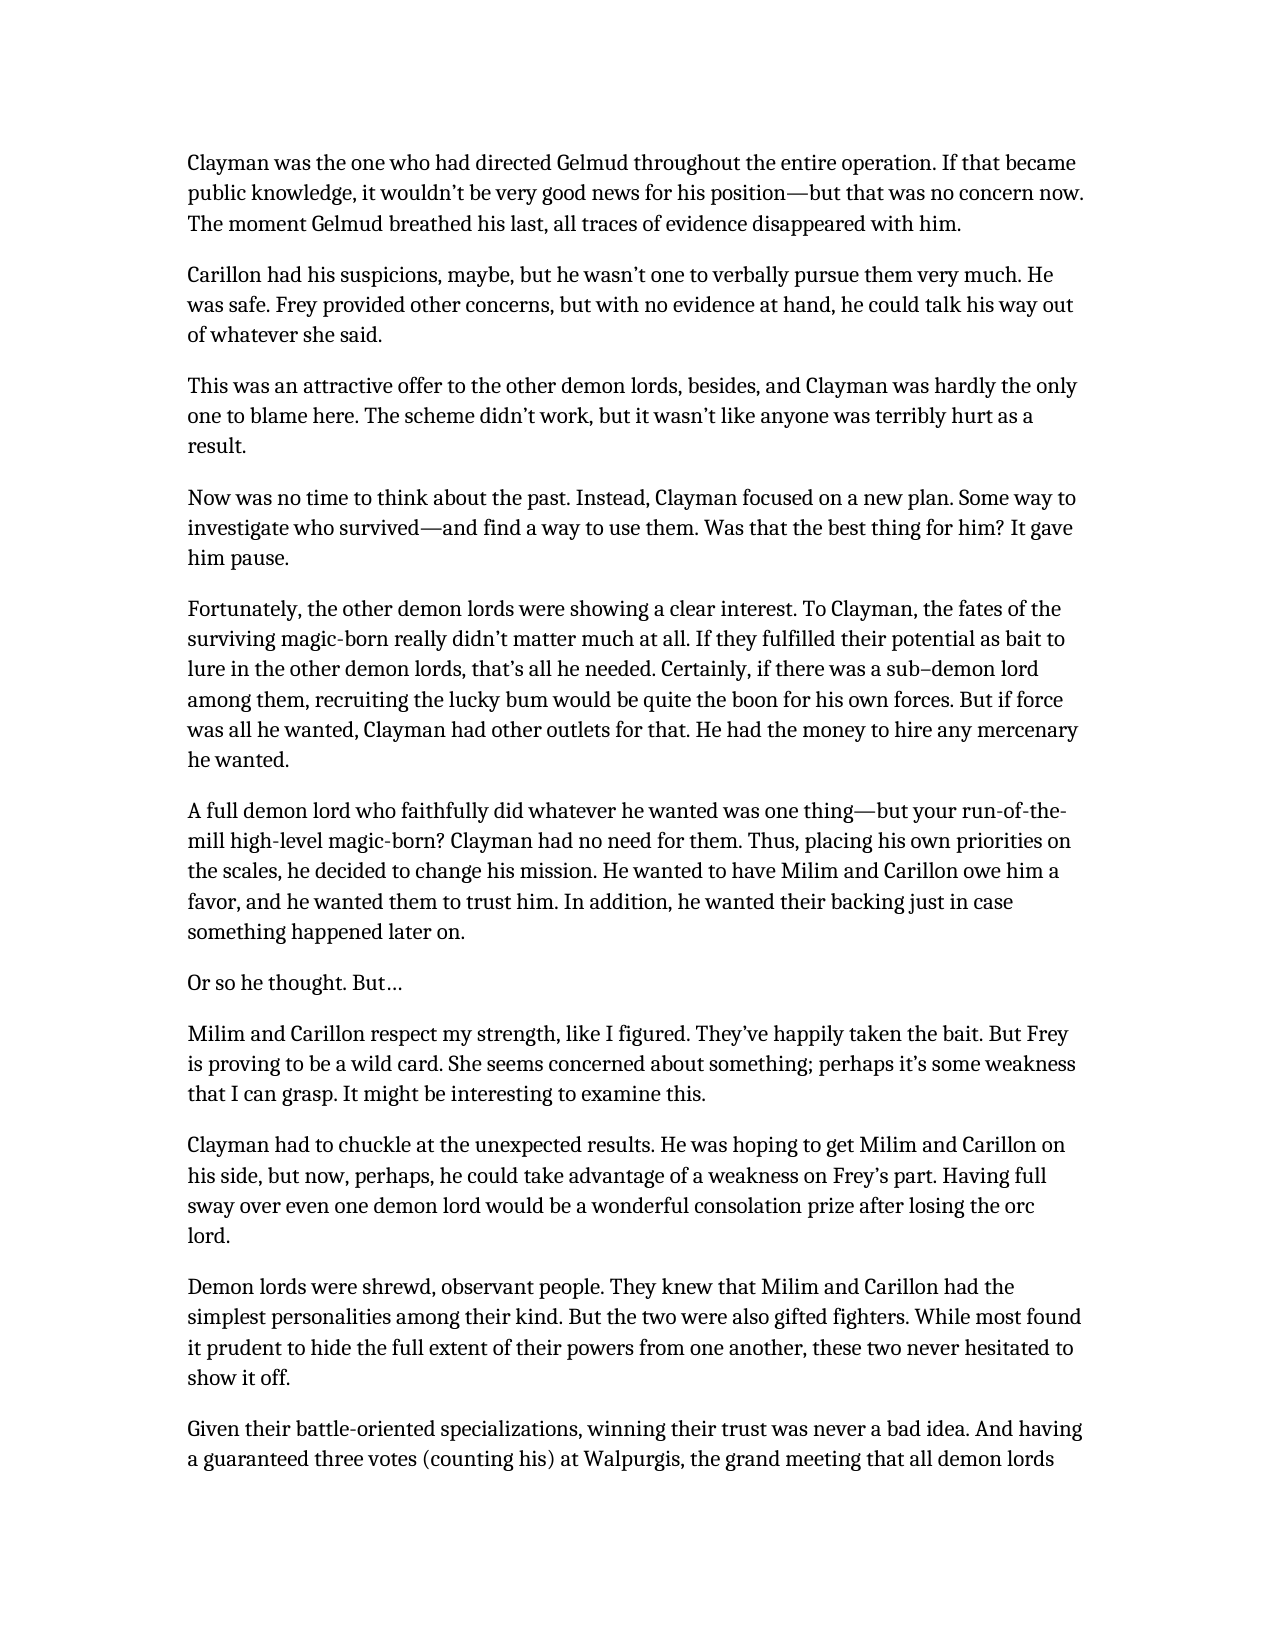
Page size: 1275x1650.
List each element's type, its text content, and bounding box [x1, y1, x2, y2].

text Milim and Carillon respect my strength, like I figured. They’ve happily taken the bait. But Frey is proving to be a wild card. She seems concerned about something; perhaps it’s some weakness that I can grasp. It might be interesting to examine this. [187, 1021, 1087, 1108]
text A full demon lord who faithfully did whatever he wanted was one thing—but your run-of-the-mill high-level magic-born? Clayman had no need for them. Thus, placing his own priorities on the scales, he decided to change his mission. He wanted to have Milim and Carillon owe him a favor, and he wanted them to trust him. In addition, he wanted their backing just in case something happened later on. [187, 798, 1087, 945]
text Demon lords were shrewd, observant people. They knew that Milim and Carillon had the simplest personalities among their kind. But the two were also gifted fighters. While most found it prudent to hide the full extent of their powers from one another, these two never hesitated to show it off. [187, 1274, 1087, 1391]
text Now was no time to think about the past. Instead, Clayman focused on a new plan. Some way to investigate who survived—and find a way to use them. Was that the best thing for him? It gave him pause. [187, 484, 1087, 571]
text Clayman was the one who had directed Gelmud throughout the entire operation. If that became public knowledge, it wouldn’t be very good news for his position—but that was no concern now. The moment Gelmud breathed his last, all traces of evidence disappeared with him. [187, 150, 1087, 237]
text Carillon had his suspicions, maybe, but he wasn’t one to verbally pursue them very much. He was safe. Frey provided other concerns, but with no evidence at hand, he could talk his way out of whatever she said. [187, 261, 1087, 348]
text Or so he thought. But… [187, 970, 1087, 996]
text This was an attractive offer to the other demon lords, besides, and Clayman was hardly the only one to blame here. The scheme didn’t work, but it wasn’t like anyone was terribly hurt as a result. [187, 373, 1087, 460]
text Clayman had to chuckle at the unexpected results. He was hoping to get Milim and Carillon on his side, but now, perhaps, he could take advantage of a weakness on Frey’s part. Having full sway over even one demon lord would be a wonderful consolation prize after losing the orc lord. [187, 1132, 1087, 1249]
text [187, 1416, 1087, 1472]
text Fortunately, the other demon lords were showing a clear interest. To Clayman, the fates of the surviving magic-born really didn’t matter much at all. If they fulfilled their potential as bait to lure in the other demon lords, that’s all he needed. Certainly, if there was a sub–demon lord among them, recruiting the lucky bum would be quite the boon for his own forces. But if force was all he wanted, Clayman had other outlets for that. He had the money to hire any mercenary he wanted. [187, 596, 1087, 773]
